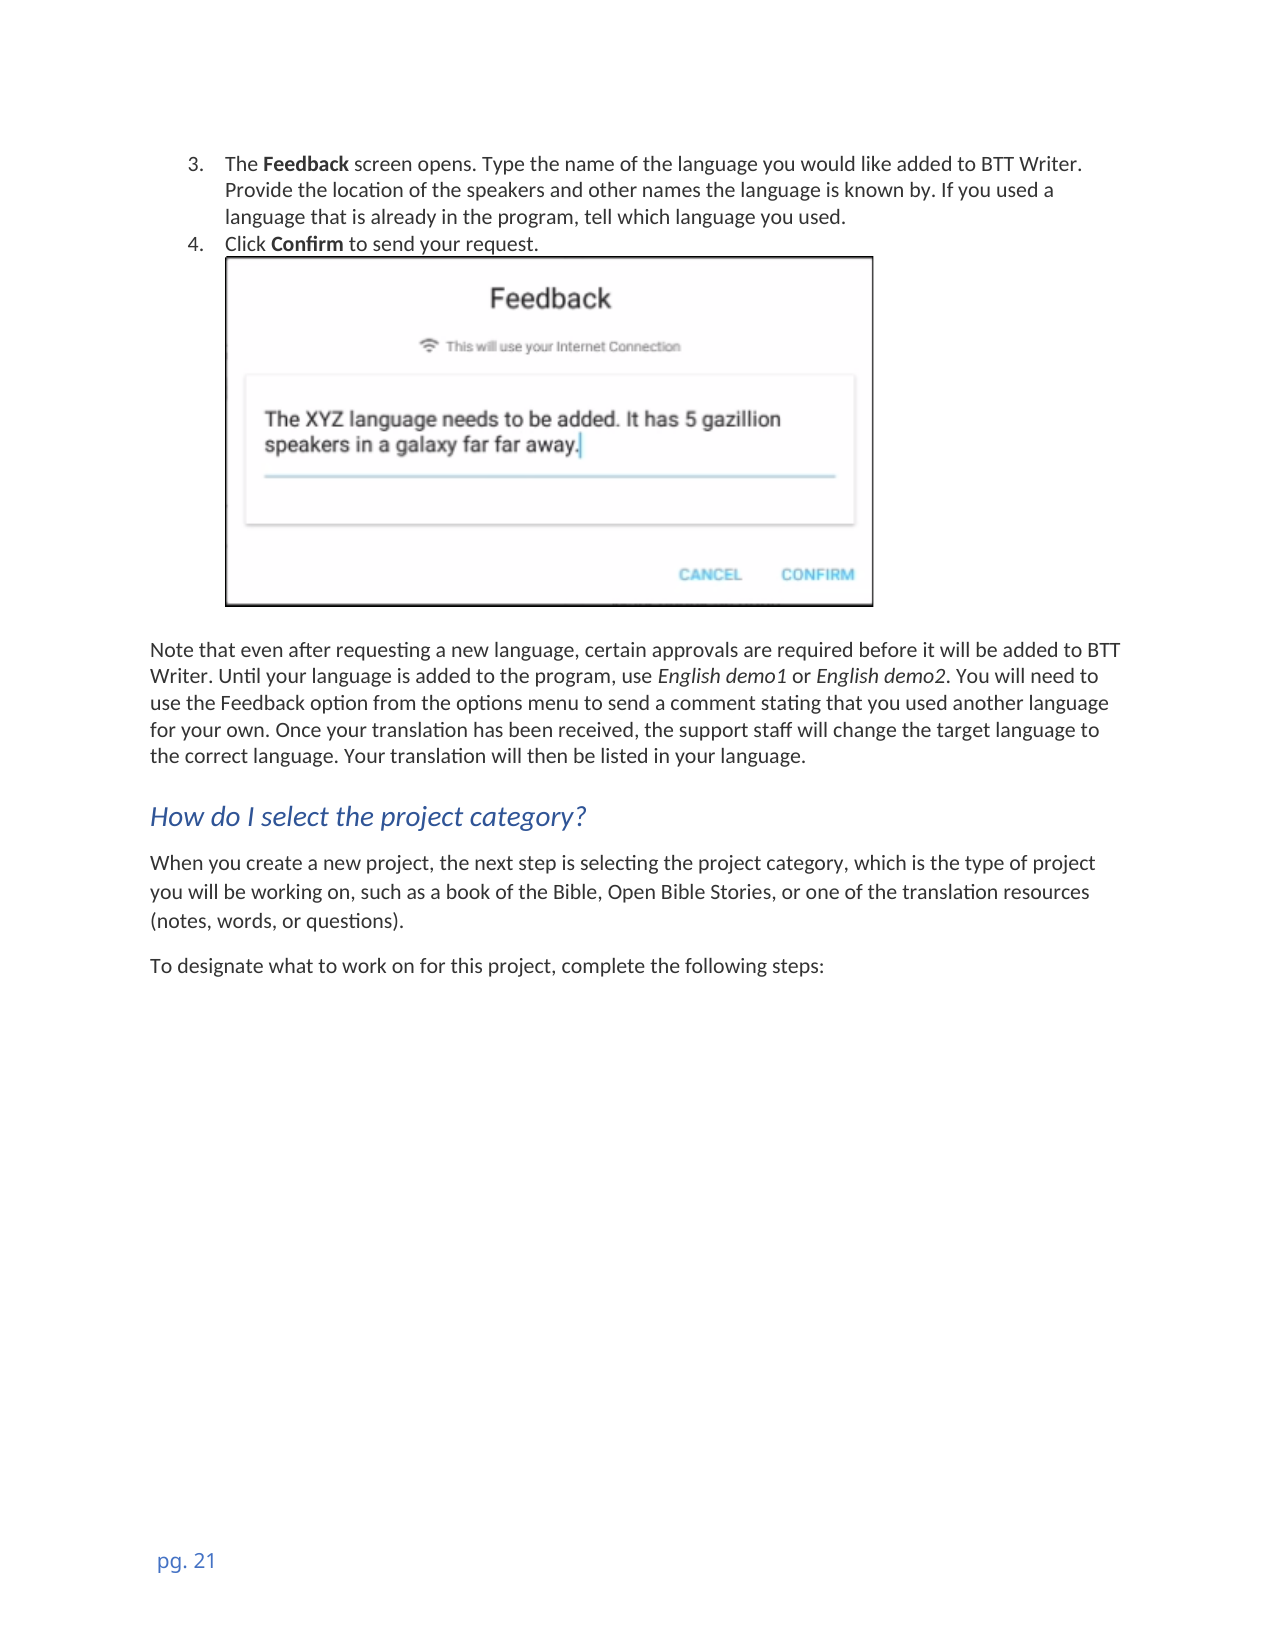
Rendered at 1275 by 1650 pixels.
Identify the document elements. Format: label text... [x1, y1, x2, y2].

text To designate what to work on for this project, complete the following steps: [150, 952, 1125, 979]
text Note that even after requesting a new language, certain approvals are required before it will be added to BTT Writer. Until your language is added to the program, use English demo1 or English demo2. You will need to use the Feedback option from the options menu to send a comment stating that you used another language for your own. Once your translation has been received, the support staff will change the target language to the correct language. Your translation will then be listed in your language. [150, 636, 1125, 769]
picture [225, 256, 874, 607]
subtitle How do I select the project category? [150, 798, 1125, 834]
text When you create a new project, the next step is selecting the project category, which is the type of project you will be working on, such as a book of the Bible, Open Bible Stories, or one of the translation resources (notes, words, or questions). [150, 849, 1125, 933]
